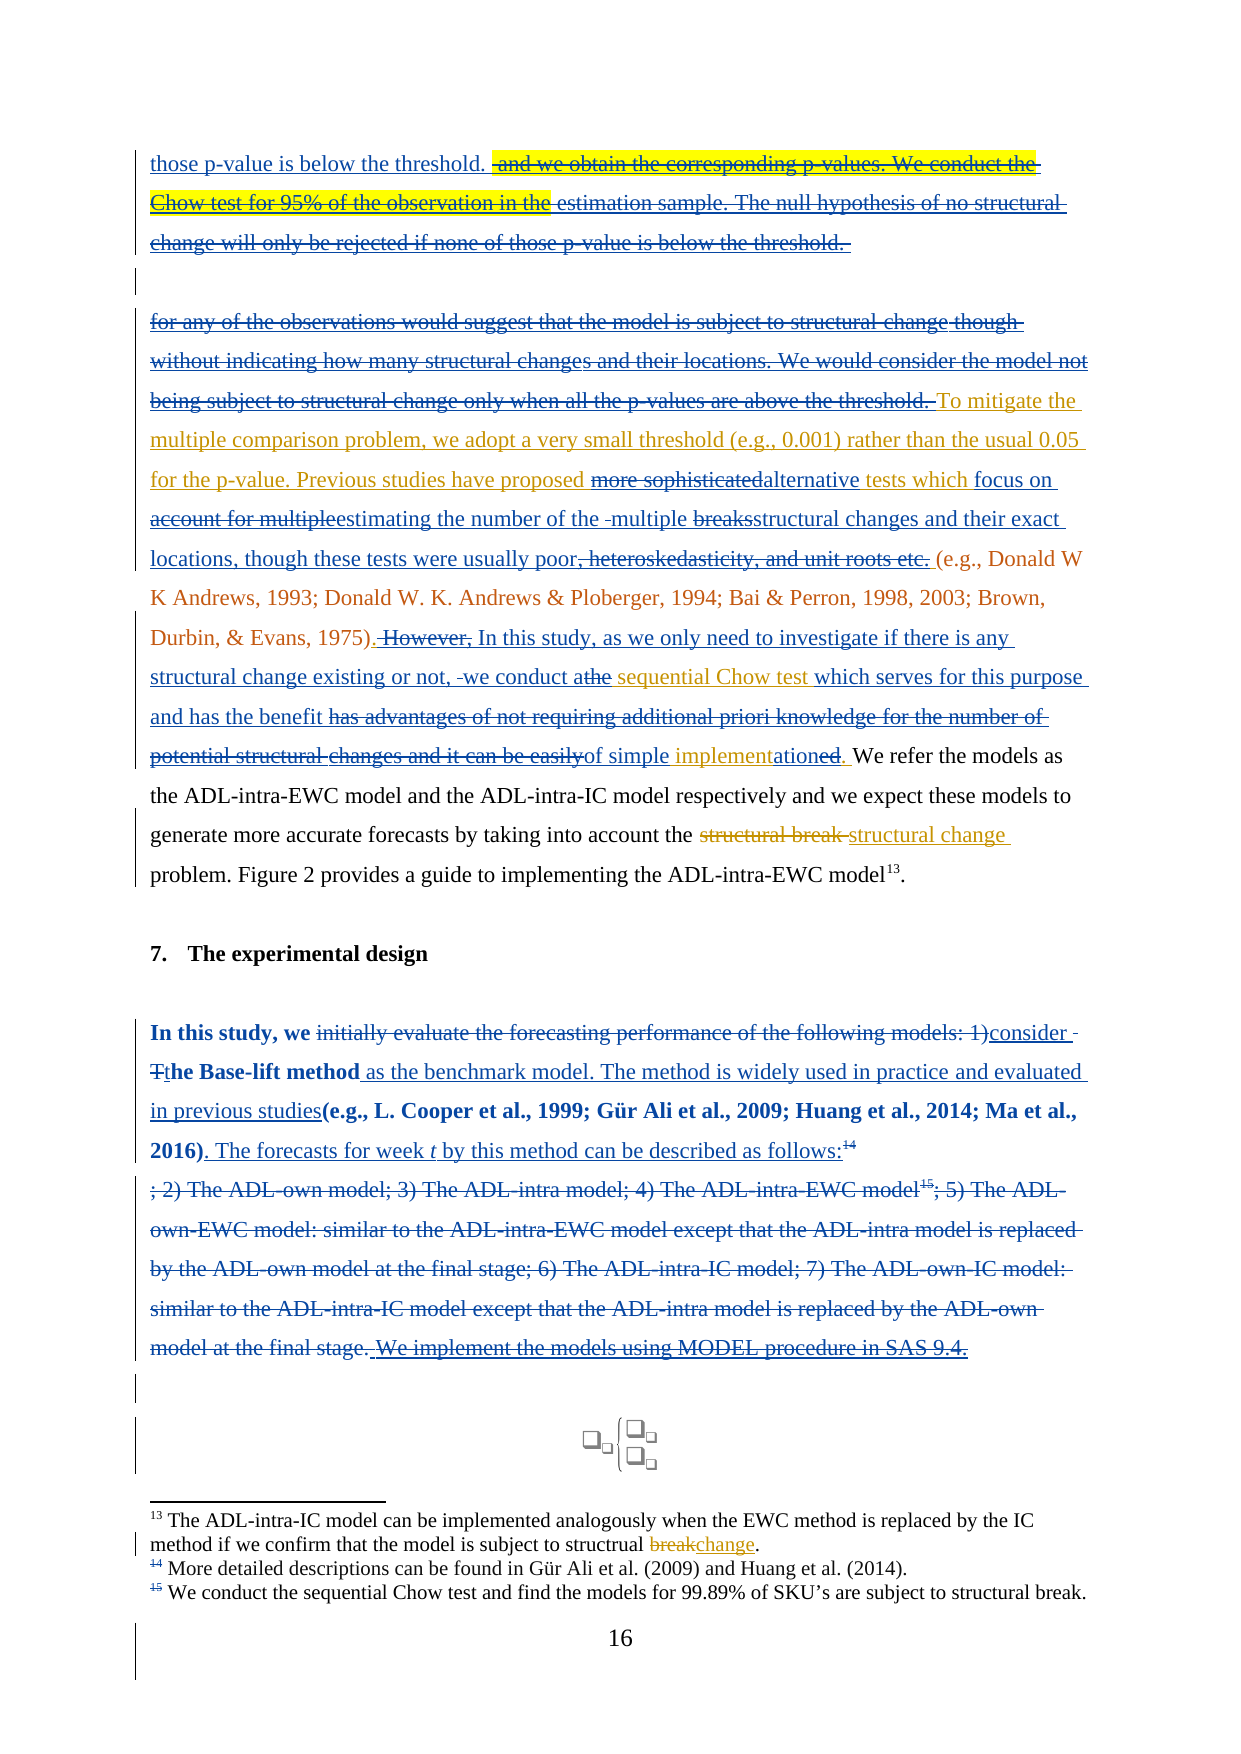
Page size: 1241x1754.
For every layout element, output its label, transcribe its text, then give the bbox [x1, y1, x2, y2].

text (e.g., Donald W K Andrews, 1993; Donald W. K. Andrews & Ploberger, 1994; Bai & Perron, 1998, 2003; Brown, Durbin, & Evans, 1975)We refer the models as the ADL-intra-EWC model and the ADL-intra-IC model respectively and we expect these models to generate more accurate forecasts by taking into account the problem. Figure 2 provides a guide to implementing the ADL-intra-EWC model. [150, 308, 1090, 887]
subtitle The experimental design [150, 939, 1090, 966]
text In this study, we he Base-lift method(e.g., L. Cooper et al., 1999; Gür Ali et al., 2009; Huang et al., 2014; Ma et al., 2016) [150, 1018, 1090, 1163]
